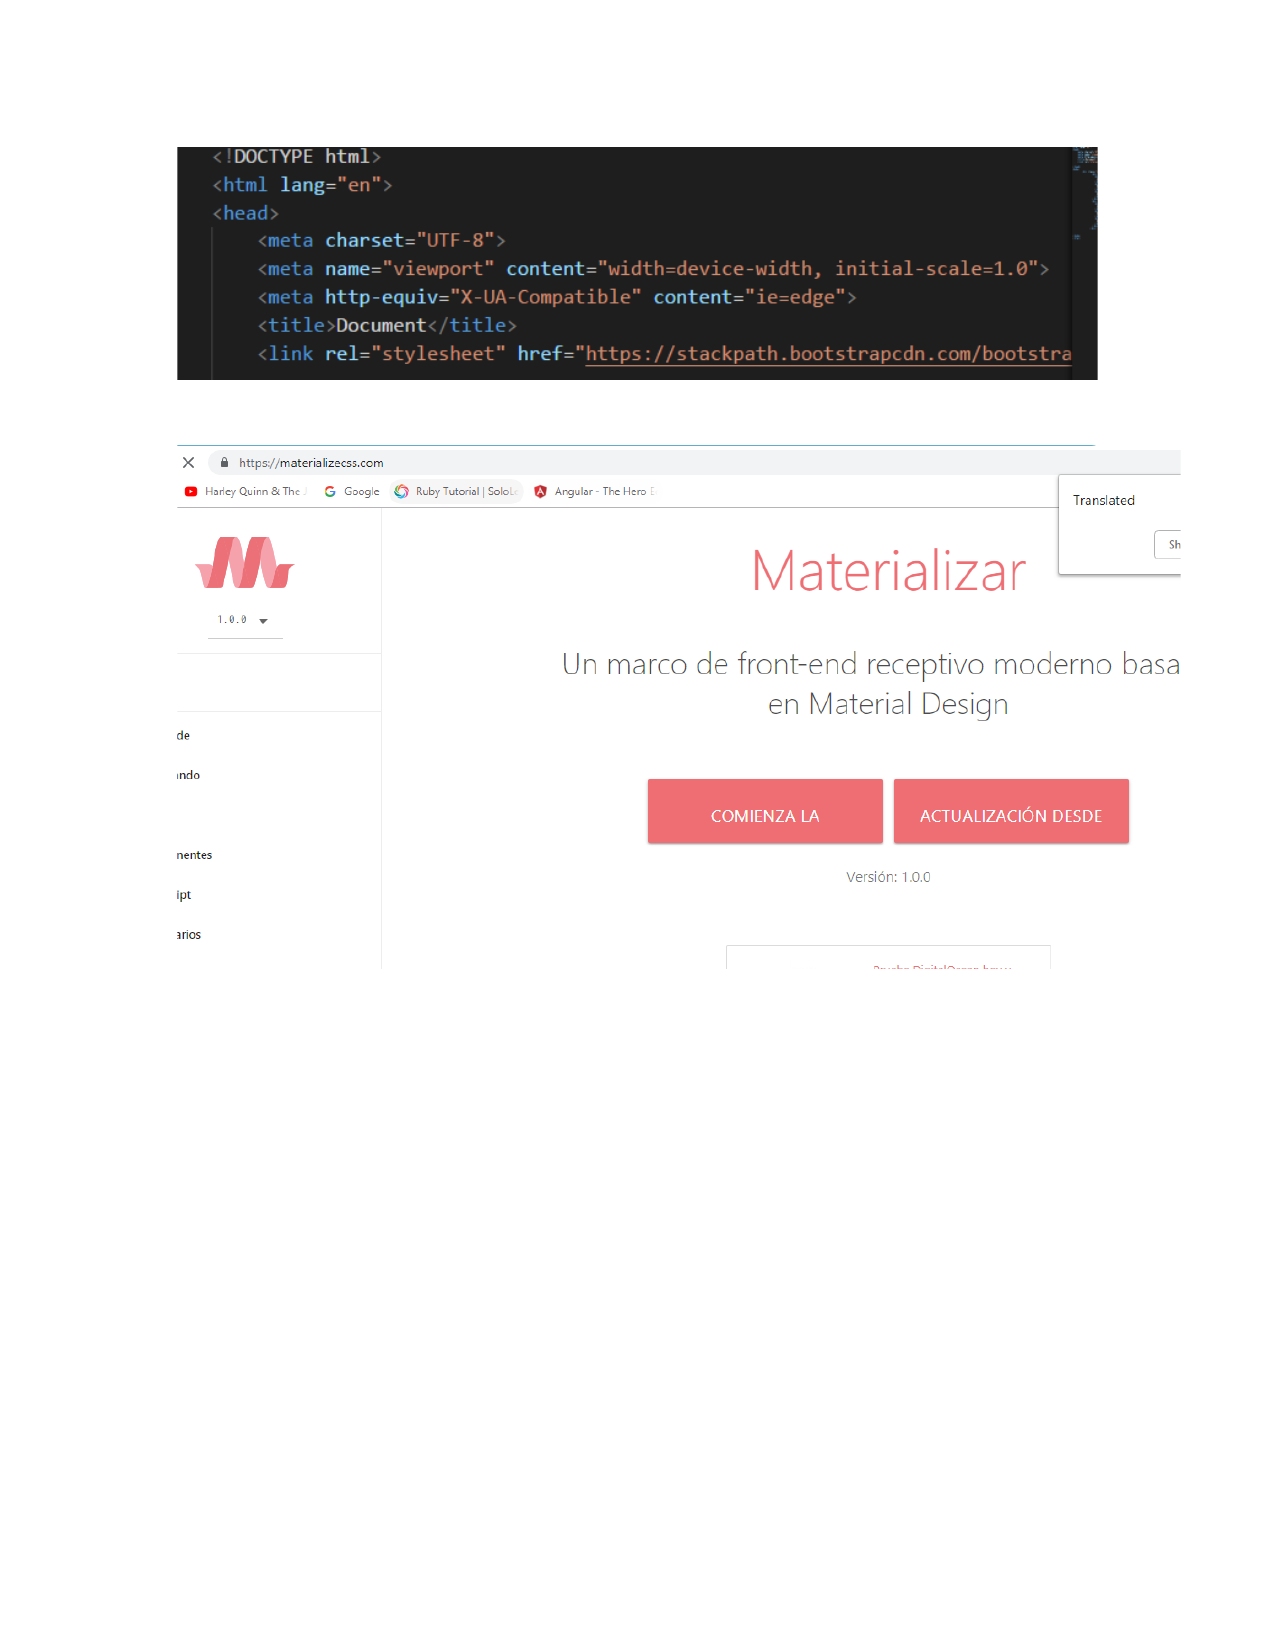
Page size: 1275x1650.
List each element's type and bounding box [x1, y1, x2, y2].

picture [177, 147, 1098, 380]
picture [177, 445, 1181, 969]
